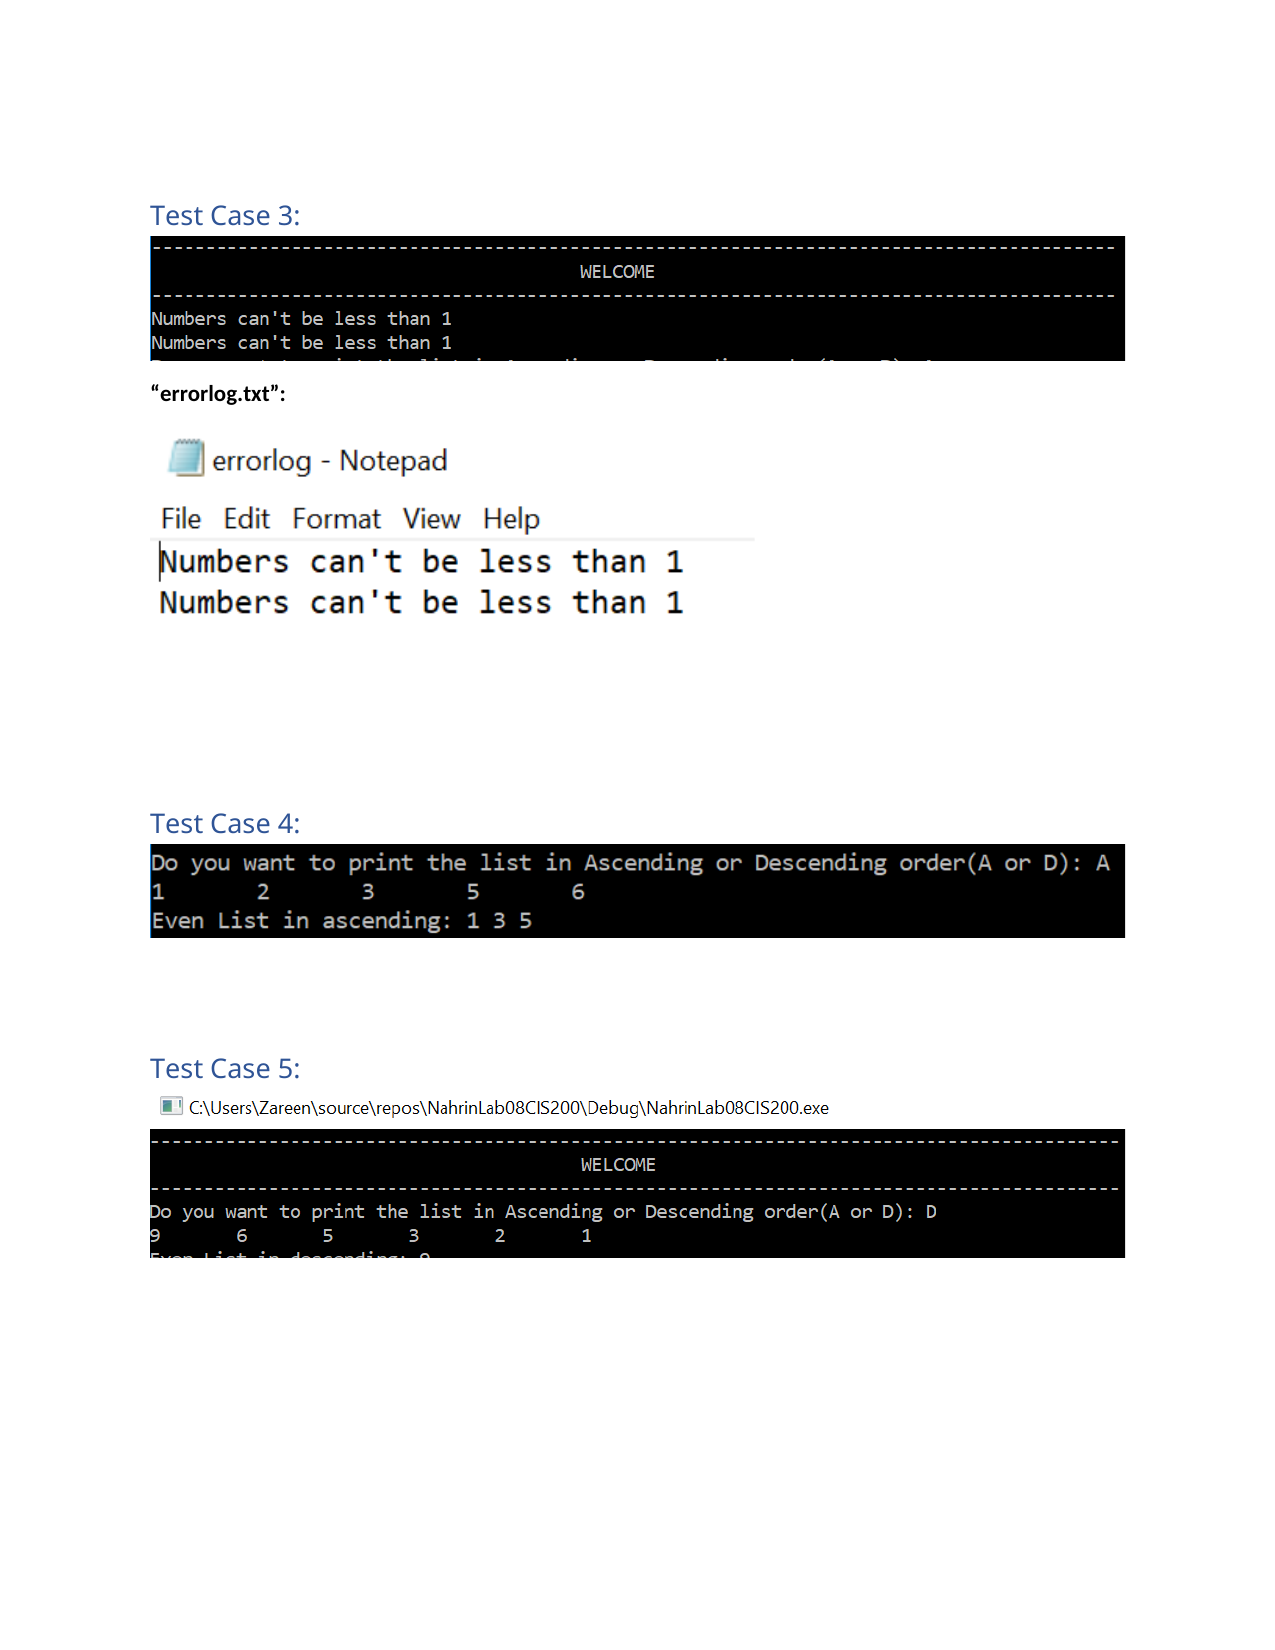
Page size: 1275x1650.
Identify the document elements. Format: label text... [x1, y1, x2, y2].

picture [150, 426, 755, 648]
text “errorlog.txt”: [150, 379, 1125, 407]
picture [150, 1089, 1125, 1258]
picture [150, 236, 1125, 361]
subtitle Test Case 5: [150, 1050, 1125, 1087]
subtitle Test Case 4: [150, 804, 1125, 841]
subtitle Test Case 3: [150, 197, 1125, 234]
picture [150, 844, 1125, 938]
